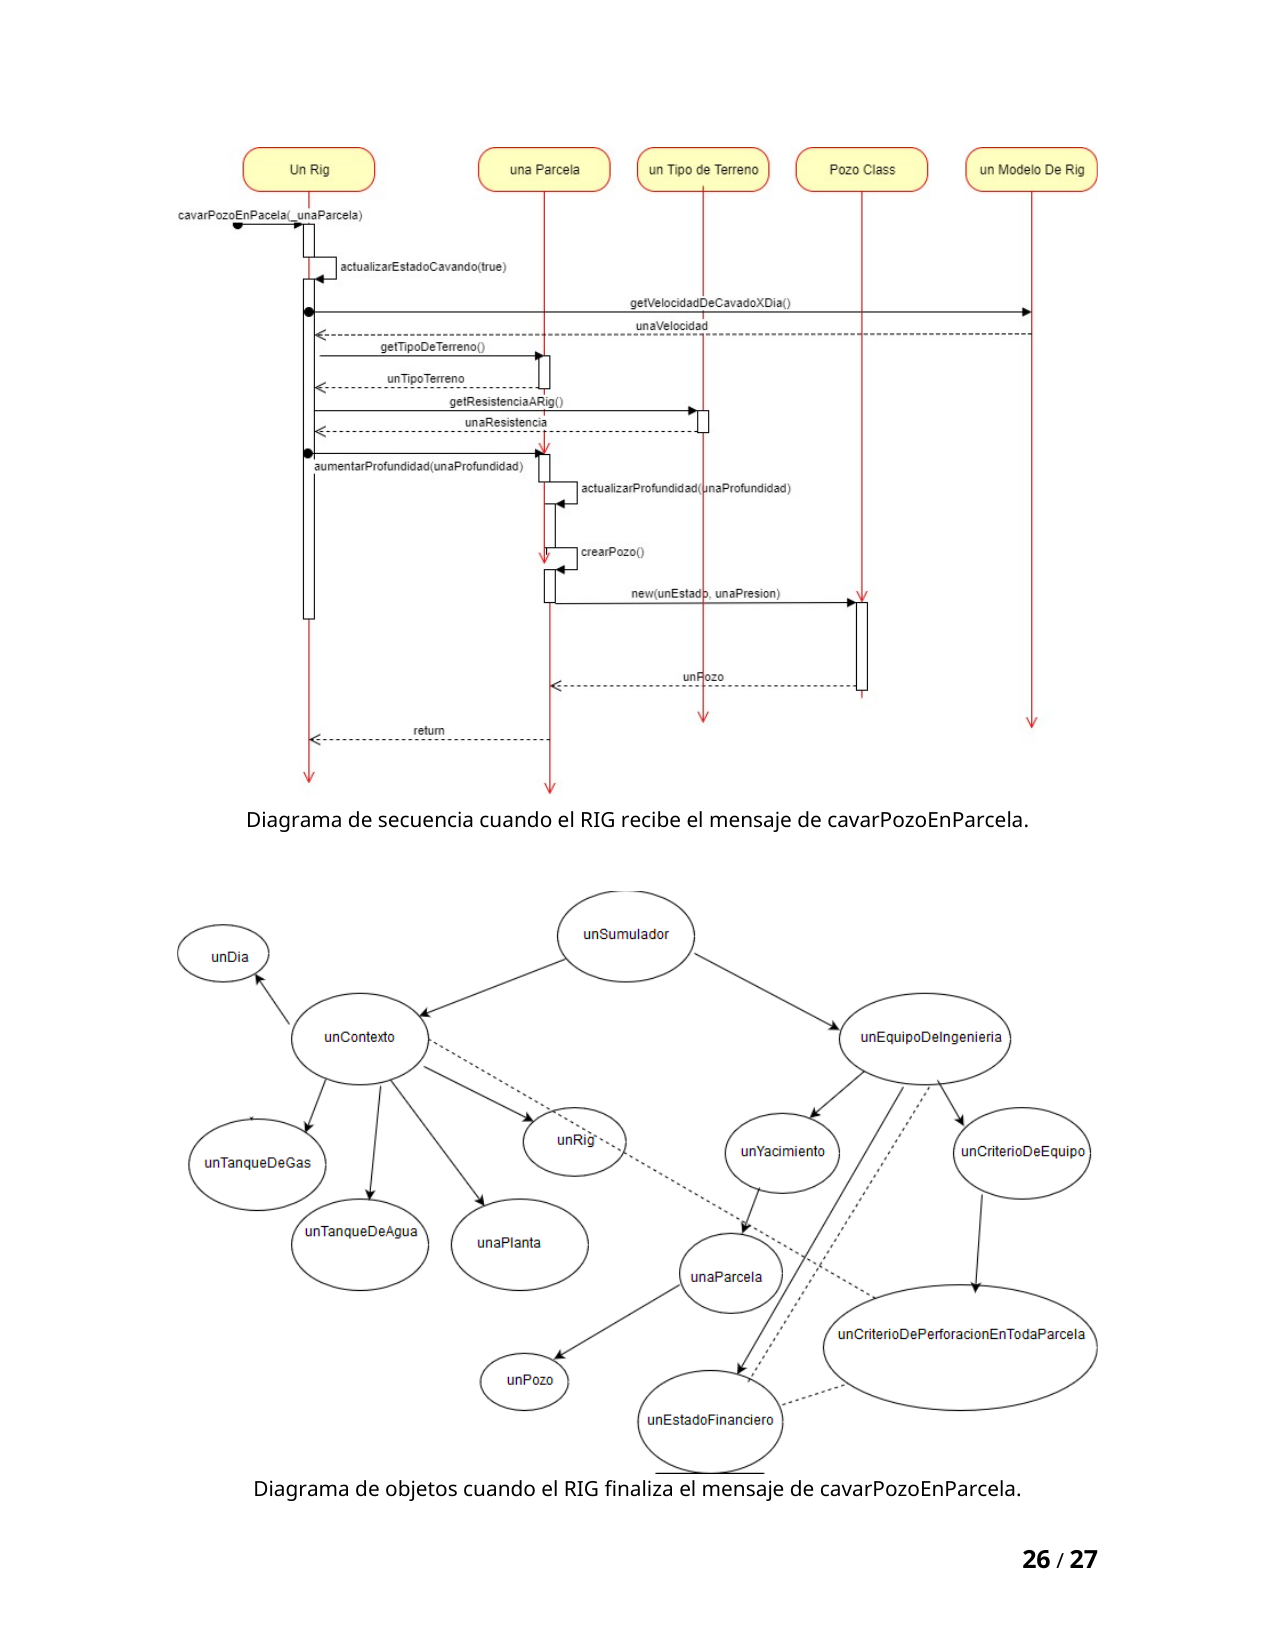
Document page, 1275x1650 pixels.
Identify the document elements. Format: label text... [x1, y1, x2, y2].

text Diagrama de secuencia cuando el RIG recibe el mensaje de cavarPozoEnParcela. [177, 806, 1098, 834]
picture [177, 147, 1098, 806]
text Diagrama de objetos cuando el RIG finaliza el mensaje de cavarPozoEnParcela. [177, 1474, 1098, 1502]
picture [177, 891, 1098, 1474]
